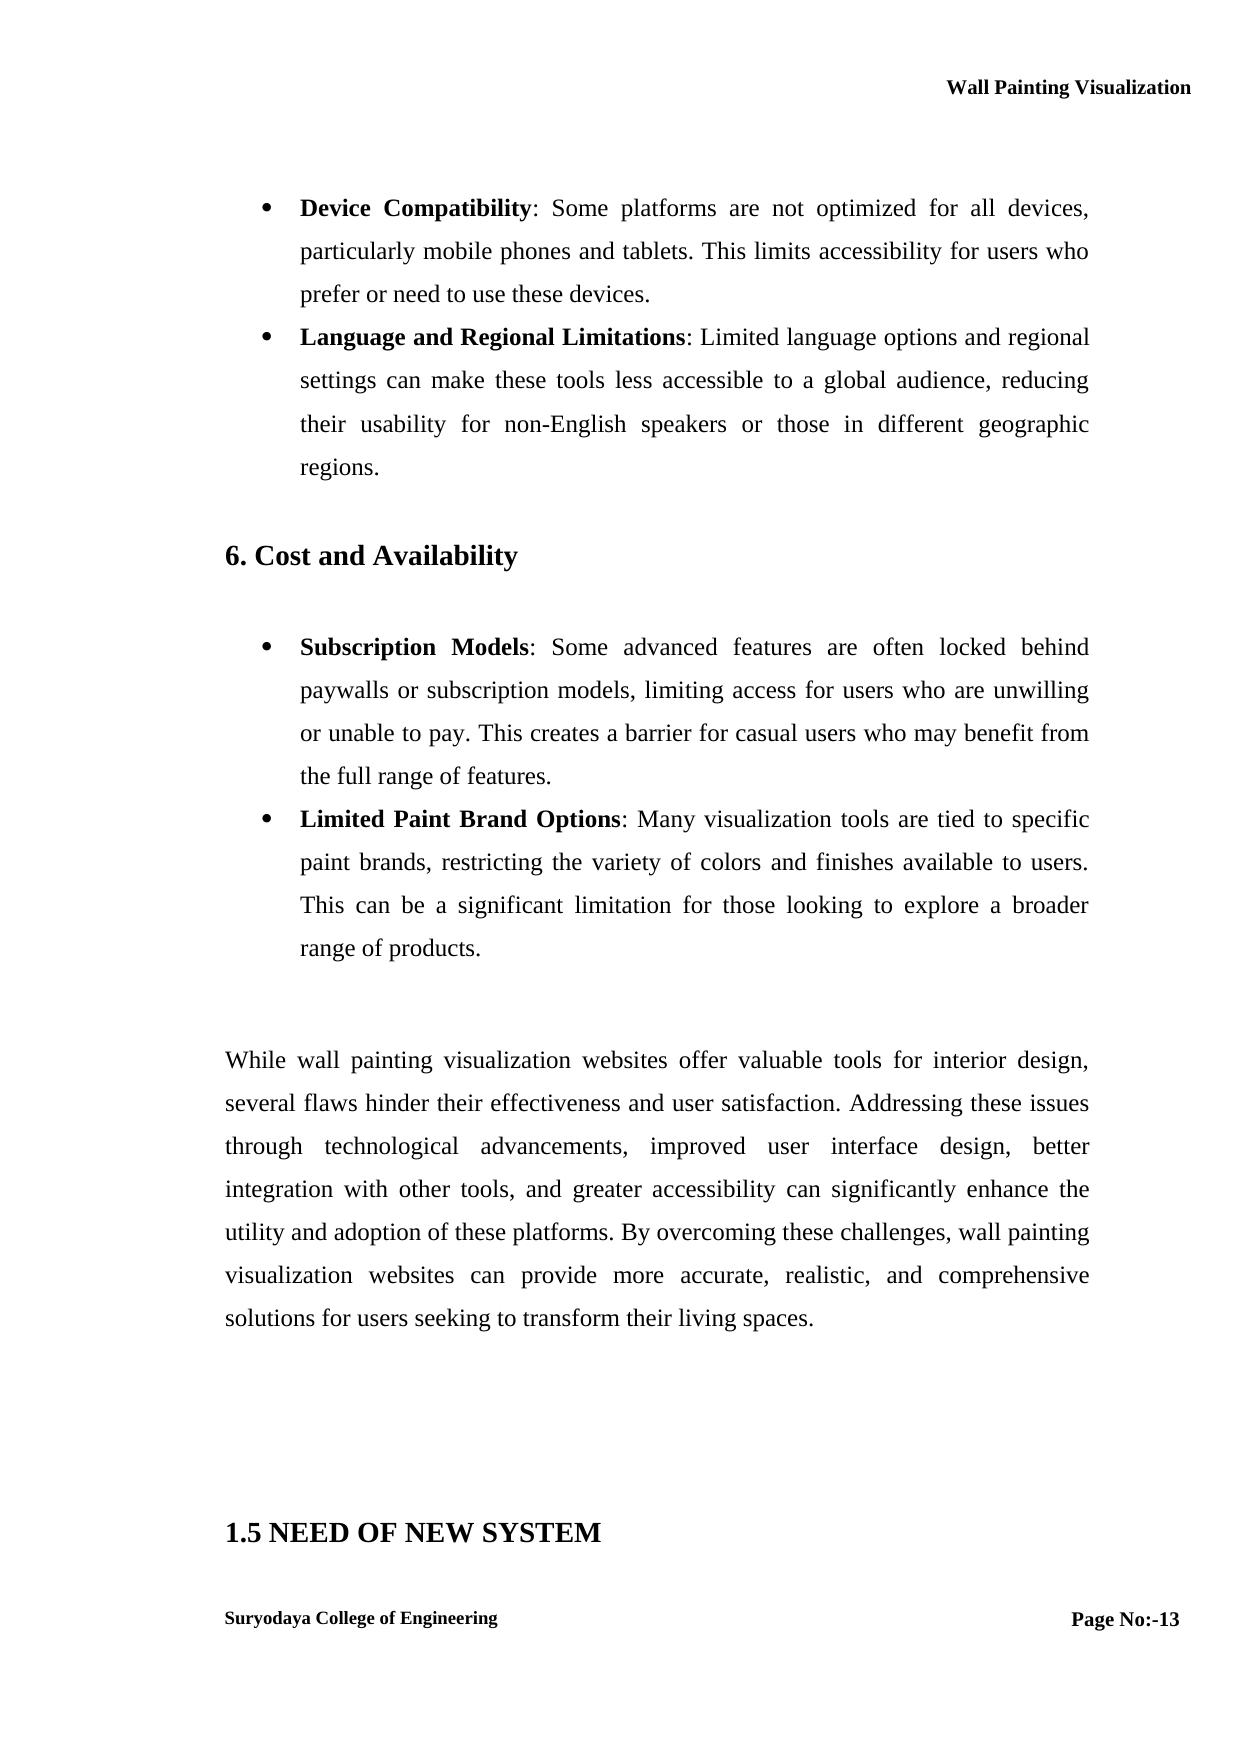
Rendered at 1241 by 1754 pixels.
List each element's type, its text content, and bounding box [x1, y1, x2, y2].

list Language and Regional Limitations: Limited language options and regional settings can make these tools less accessible to a global audience, reducing their usability for non-English speakers or those in different geographic regions. [262, 322, 1090, 481]
list Limited Paint Brand Options: Many visualization tools are tied to specific paint brands, restricting the variety of colors and finishes available to users. This can be a significant limitation for those looking to explore a broader range of products. [262, 804, 1090, 962]
list Device Compatibility: Some platforms are not optimized for all devices, particularly mobile phones and tablets. This limits accessibility for users who prefer or need to use these devices. [262, 193, 1090, 308]
text While wall painting visualization websites offer valuable tools for interior design, several flaws hinder their effectiveness and user satisfaction. Addressing these issues through technological advancements, improved user interface design, better integration with other tools, and greater accessibility can significantly enhance the utility and adoption of these platforms. By overcoming these challenges, wall painting visualization websites can provide more accurate, realistic, and comprehensive solutions for users seeking to transform their living spaces. [225, 1045, 1090, 1332]
text 6. Cost and Availability [225, 538, 1090, 572]
list 1.5 NEED OF NEW SYSTEM [225, 1515, 1090, 1549]
list Subscription Models: Some advanced features are often locked behind paywalls or subscription models, limiting access for users who are unwilling or unable to pay. This creates a barrier for casual users who may benefit from the full range of features. [262, 632, 1090, 790]
